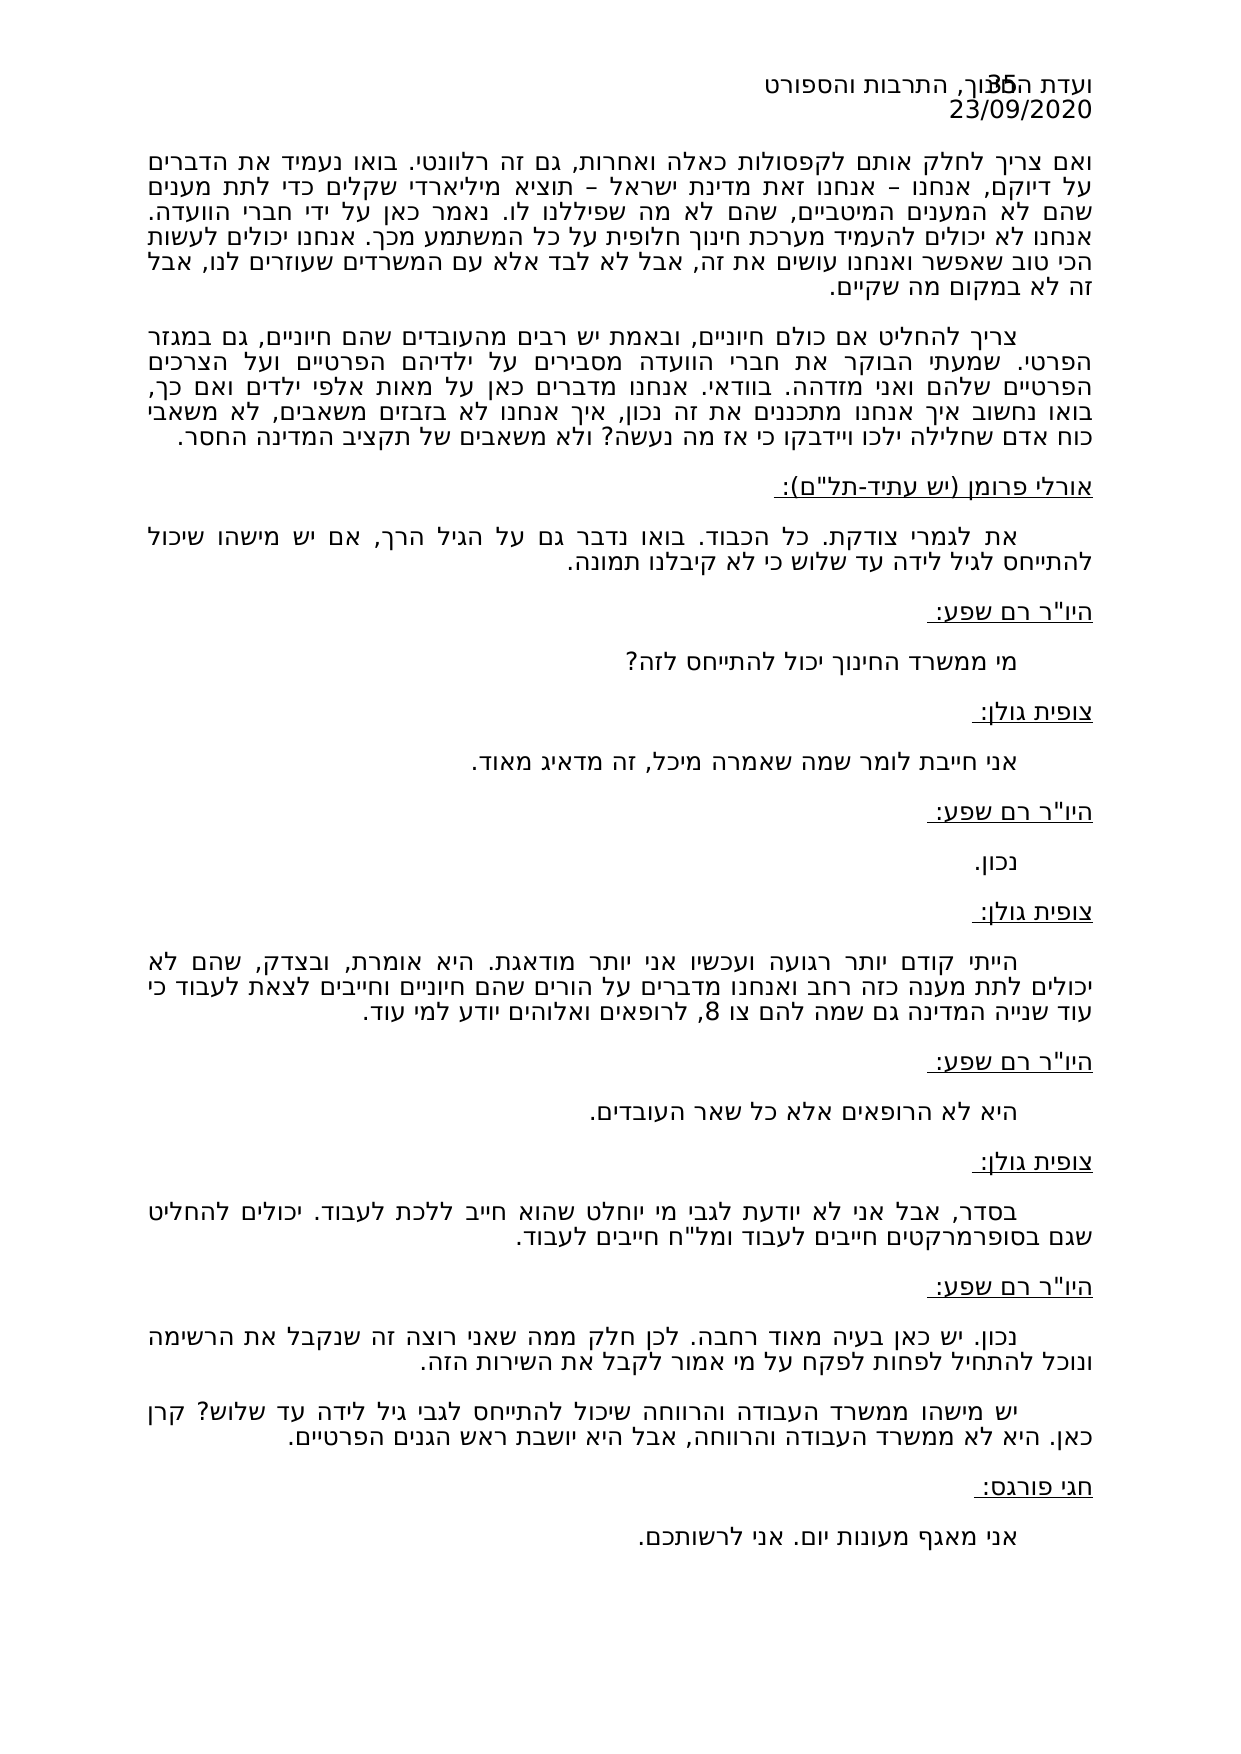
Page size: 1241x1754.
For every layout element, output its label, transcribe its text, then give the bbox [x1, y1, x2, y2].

text << יור >> היו"ר רם שפע: << יור >> [147, 1275, 1093, 1300]
text << אורח >> צופית גולן: << אורח >> [147, 1150, 1093, 1175]
text יש מישהו ממשרד העבודה והרווחה שיכול להתייחס לגבי גיל לידה עד שלוש? קרן כאן. היא לא ממשרד העבודה והרווחה, אבל היא יושבת ראש הגנים הפרטיים. [147, 1400, 1093, 1450]
text אני חייבת לומר שמה שאמרה מיכל, זה מדאיג מאוד. [147, 750, 1093, 775]
text אני מאגף מעונות יום. אני לרשותכם. [147, 1525, 1093, 1550]
text נכון. יש כאן בעיה מאוד רחבה. לכן חלק ממה שאני רוצה זה שנקבל את הרשימה ונוכל להתחיל לפחות לפקח על מי אמור לקבל את השירות הזה. [147, 1325, 1093, 1375]
text << יור >> היו"ר רם שפע: << יור >> [147, 600, 1093, 625]
text את לגמרי צודקת. כל הכבוד. בואו נדבר גם על הגיל הרך, אם יש מישהו שיכול להתייחס לגיל לידה עד שלוש כי לא קיבלנו תמונה. [147, 525, 1093, 575]
text מי ממשרד החינוך יכול להתייחס לזה? [147, 650, 1093, 675]
text היא לא הרופאים אלא כל שאר העובדים. [147, 1100, 1093, 1125]
text נכון. [147, 850, 1093, 875]
text << יור >> היו"ר רם שפע: << יור >> [147, 800, 1093, 825]
text הייתי קודם יותר רגועה ועכשיו אני יותר מודאגת. היא אומרת, ובצדק, שהם לא יכולים לתת מענה כזה רחב ואנחנו מדברים על הורים שהם חיוניים וחייבים לצאת לעבוד כי עוד שנייה המדינה גם שמה להם צו 8, לרופאים ואלוהים יודע למי עוד. [147, 950, 1093, 1025]
text << דובר >> אורלי פרומן (יש עתיד-תל"ם): << דובר >> [147, 475, 1093, 500]
text בסדר, אבל אני לא יודעת לגבי מי יוחלט שהוא חייב ללכת לעבוד. יכולים להחליט שגם בסופרמרקטים חייבים לעבוד ומל"ח חייבים לעבוד. [147, 1200, 1093, 1250]
text << אורח >> צופית גולן: << אורח >> [147, 700, 1093, 725]
text << אורח >> צופית גולן: << אורח >> [147, 900, 1093, 925]
text צריך להחליט אם כולם חיוניים, ובאמת יש רבים מהעובדים שהם חיוניים, גם במגזר הפרטי. שמעתי הבוקר את חברי הוועדה מסבירים על ילדיהם הפרטיים ועל הצרכים הפרטיים שלהם ואני מזדהה. בוודאי. אנחנו מדברים כאן על מאות אלפי ילדים ואם כך, בואו נחשוב איך אנחנו מתכננים את זה נכון, איך אנחנו לא בזבזים משאבים, לא משאבי כוח אדם שחלילה ילכו ויידבקו כי אז מה נעשה? ולא משאבים של תקציב המדינה החסר. [147, 325, 1093, 450]
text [147, 150, 1093, 300]
text << יור >> היו"ר רם שפע: << יור >> [147, 1050, 1093, 1075]
text << אורח >> חגי פורגס: << אורח >> [147, 1475, 1093, 1500]
